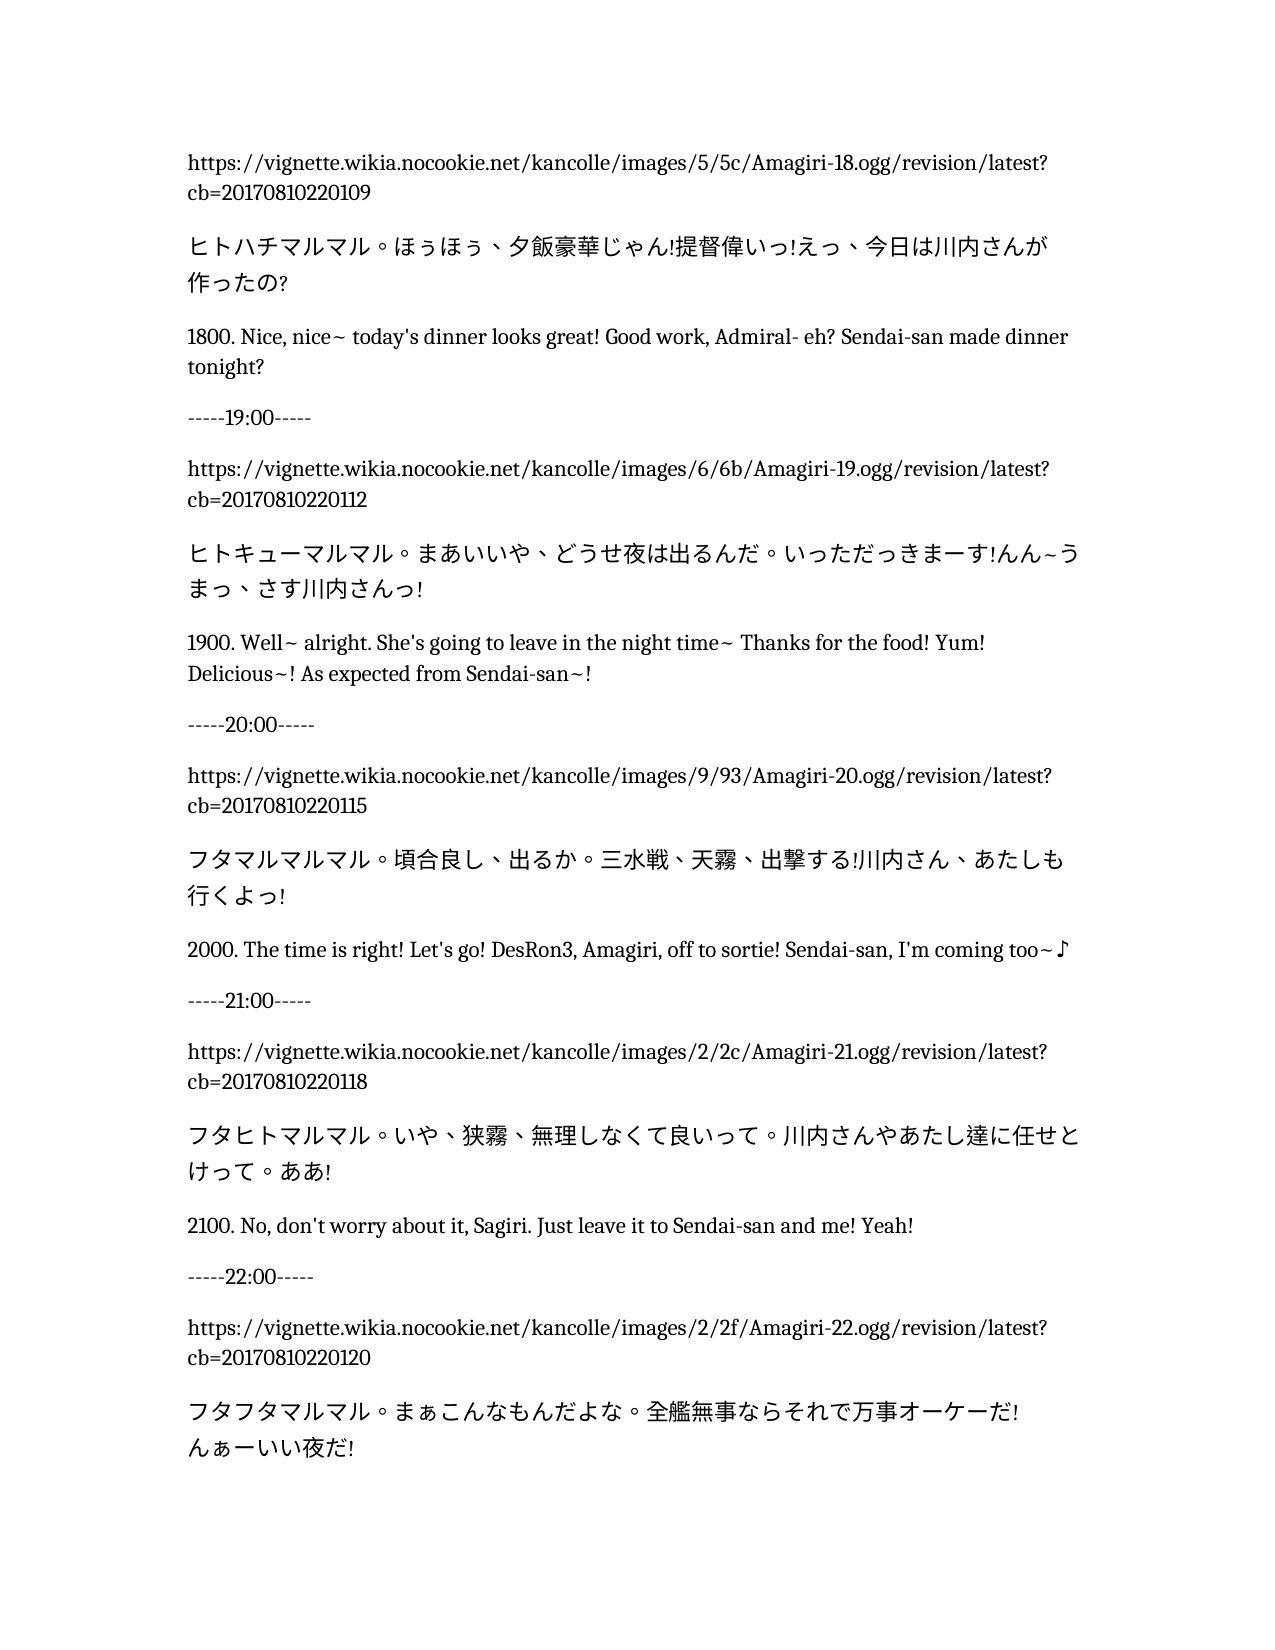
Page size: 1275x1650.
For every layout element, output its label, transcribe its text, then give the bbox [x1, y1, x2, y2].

text https://vignette.wikia.nocookie.net/kancolle/images/2/2f/Amagiri-22.ogg/revision/latest?cb=20170810220120 [187, 1314, 1087, 1371]
text ヒトハチマルマル。ほぅほぅ、夕飯豪華じゃん!提督偉いっ!えっ、今日は川内さんが作ったの? [187, 231, 1087, 298]
text -----22:00----- [187, 1263, 1087, 1290]
text 1800. Nice, nice~ today's dinner looks great! Good work, Admiral- eh? Sendai-san made dinner tonight? [187, 324, 1087, 381]
text https://vignette.wikia.nocookie.net/kancolle/images/5/5c/Amagiri-18.ogg/revision/latest?cb=20170810220109 [187, 150, 1087, 207]
text フタフタマルマル。まぁこんなもんだよな。全艦無事ならそれで万事オーケーだ!んぁーいい夜だ! [187, 1396, 1087, 1463]
text 2100. No, don't worry about it, Sagiri. Just leave it to Sendai-san and me! Yeah! [187, 1212, 1087, 1239]
text 2000. The time is right! Let's go! DesRon3, Amagiri, off to sortie! Sendai-san, I'm coming too~♪ [187, 936, 1087, 963]
text フタヒトマルマル。いや、狭霧、無理しなくて良いって。川内さんやあたし達に任せとけって。ああ! [187, 1120, 1087, 1187]
text https://vignette.wikia.nocookie.net/kancolle/images/9/93/Amagiri-20.ogg/revision/latest?cb=20170810220115 [187, 762, 1087, 819]
text -----21:00----- [187, 987, 1087, 1014]
text 1900. Well~ alright. She's going to leave in the night time~ Thanks for the food! Yum! Delicious~! As expected from Sendai-san~! [187, 630, 1087, 687]
text -----20:00----- [187, 711, 1087, 738]
text https://vignette.wikia.nocookie.net/kancolle/images/2/2c/Amagiri-21.ogg/revision/latest?cb=20170810220118 [187, 1038, 1087, 1095]
text フタマルマルマル。頃合良し、出るか。三水戦、天霧、出撃する!川内さん、あたしも行くよっ! [187, 844, 1087, 911]
text ヒトキューマルマル。まあいいや、どうせ夜は出るんだ。いっただっきまーす!んん~うまっ、さす川内さんっ! [187, 537, 1087, 605]
text -----19:00----- [187, 405, 1087, 432]
text https://vignette.wikia.nocookie.net/kancolle/images/6/6b/Amagiri-19.ogg/revision/latest?cb=20170810220112 [187, 456, 1087, 513]
